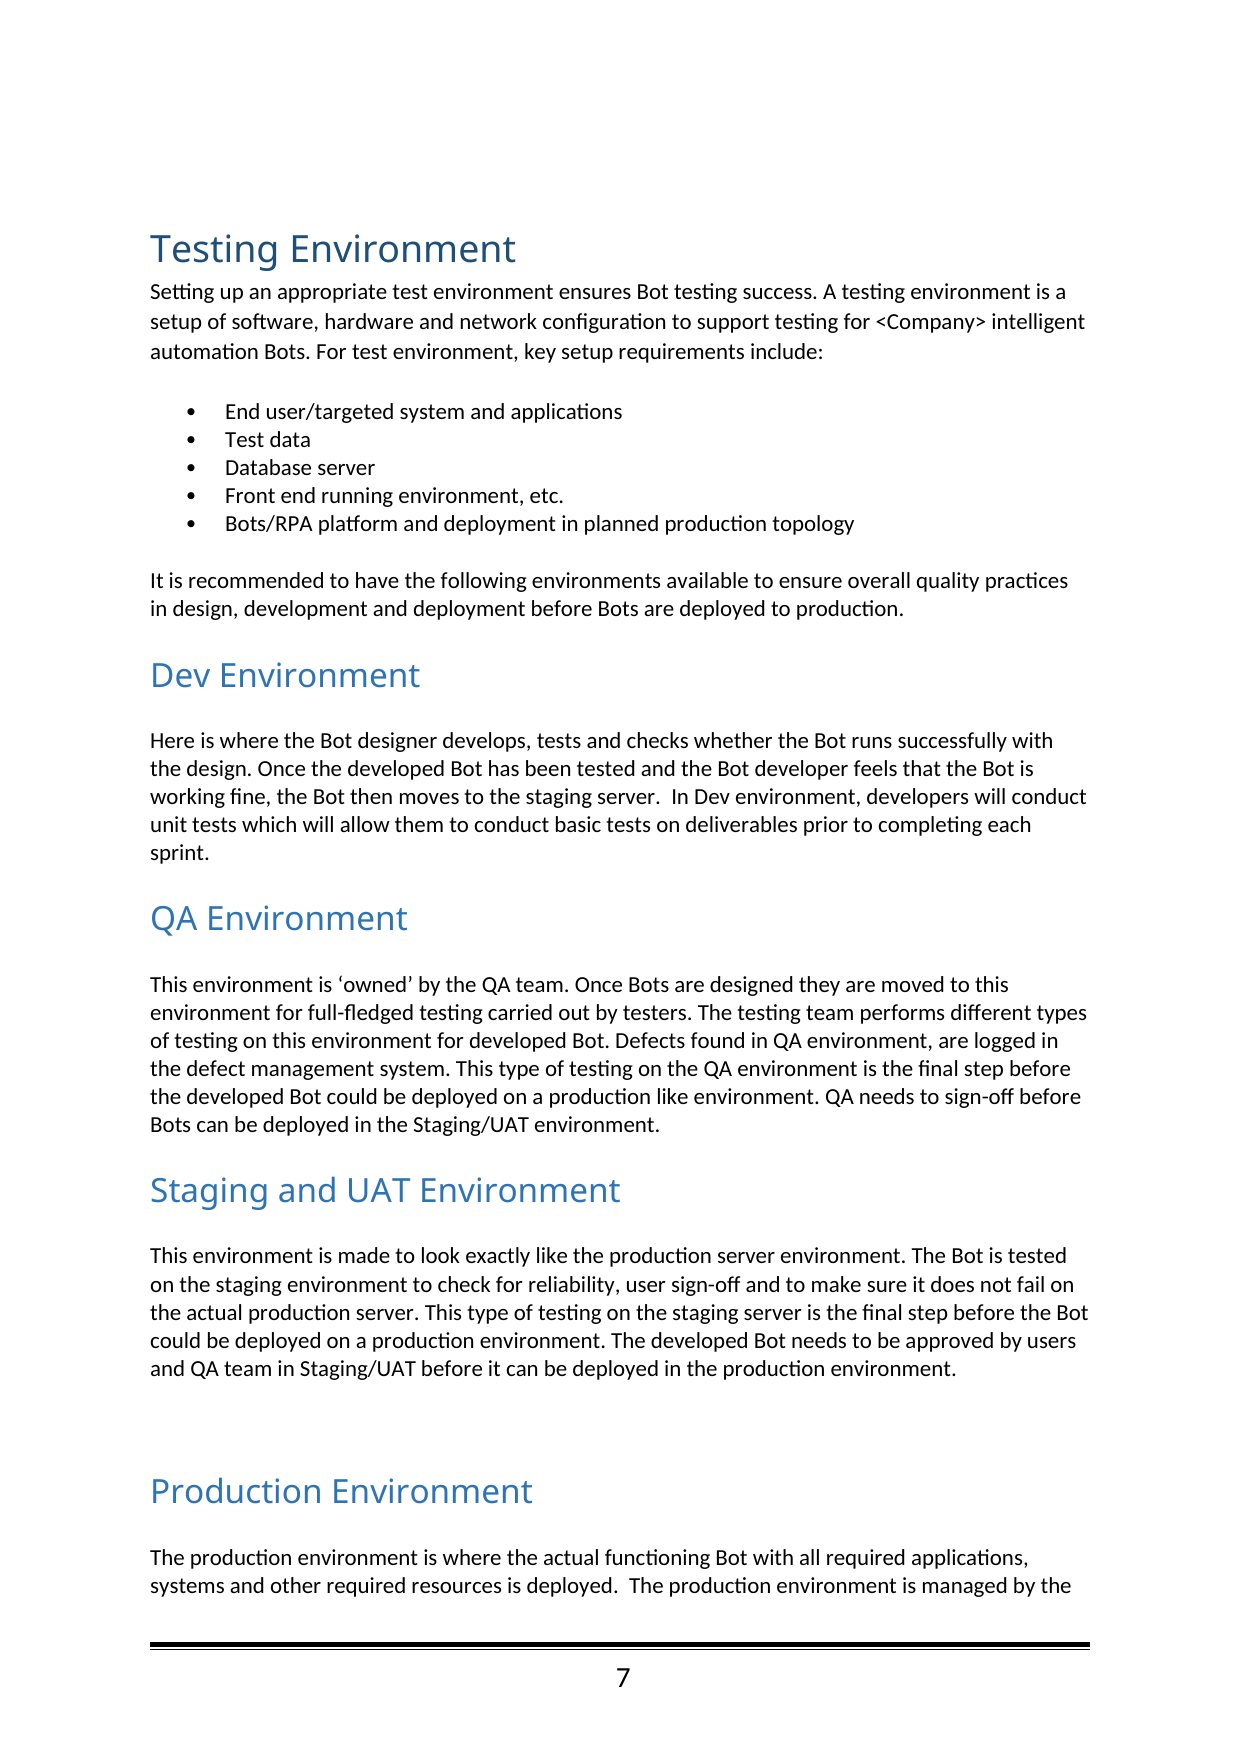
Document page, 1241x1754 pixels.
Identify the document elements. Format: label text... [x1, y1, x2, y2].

text QA Environment [150, 895, 1090, 941]
text This environment is made to look exactly like the production server environment. The Bot is tested on the staging environment to check for reliability, user sign-off and to make sure it does not fail on the actual production server. This type of testing on the staging server is the final step before the Bot could be deployed on a production environment. The developed Bot needs to be approved by users and QA team in Staging/UAT before it can be deployed in the production environment. [150, 1242, 1090, 1382]
text Dev Environment [150, 651, 1090, 697]
list Bots/RPA platform and deployment in planned production topology [187, 509, 1090, 537]
text Staging and UAT Environment [150, 1167, 1090, 1212]
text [150, 1543, 1090, 1599]
text Production Environment [150, 1468, 1090, 1513]
text Here is where the Bot designer develops, tests and checks whether the Bot runs successfully with the design. Once the developed Bot has been tested and the Bot developer feels that the Bot is working fine, the Bot then moves to the staging server. In Dev environment, developers will conduct unit tests which will allow them to conduct basic tests on deliverables prior to completing each sprint. [150, 726, 1090, 866]
list Front end running environment, etc. [187, 481, 1090, 509]
list Database server [187, 453, 1090, 481]
list Test data [187, 425, 1090, 453]
list End user/targeted system and applications [187, 397, 1090, 425]
subtitle Testing Environment [150, 222, 1090, 273]
text It is recommended to have the following environments available to ensure overall quality practices in design, development and deployment before Bots are deployed to production. [150, 566, 1090, 622]
text Setting up an appropriate test environment ensures Bot testing success. A testing environment is a setup of software, hardware and network configuration to support testing for <Company> intelligent automation Bots. For test environment, key setup requirements include: [150, 277, 1090, 366]
text This environment is ‘owned’ by the QA team. Once Bots are designed they are moved to this environment for full-fledged testing carried out by testers. The testing team performs different types of testing on this environment for developed Bot. Defects found in QA environment, are logged in the defect management system. This type of testing on the QA environment is the final step before the developed Bot could be deployed on a production like environment. QA needs to sign-off before Bots can be deployed in the Staging/UAT environment. [150, 970, 1090, 1138]
